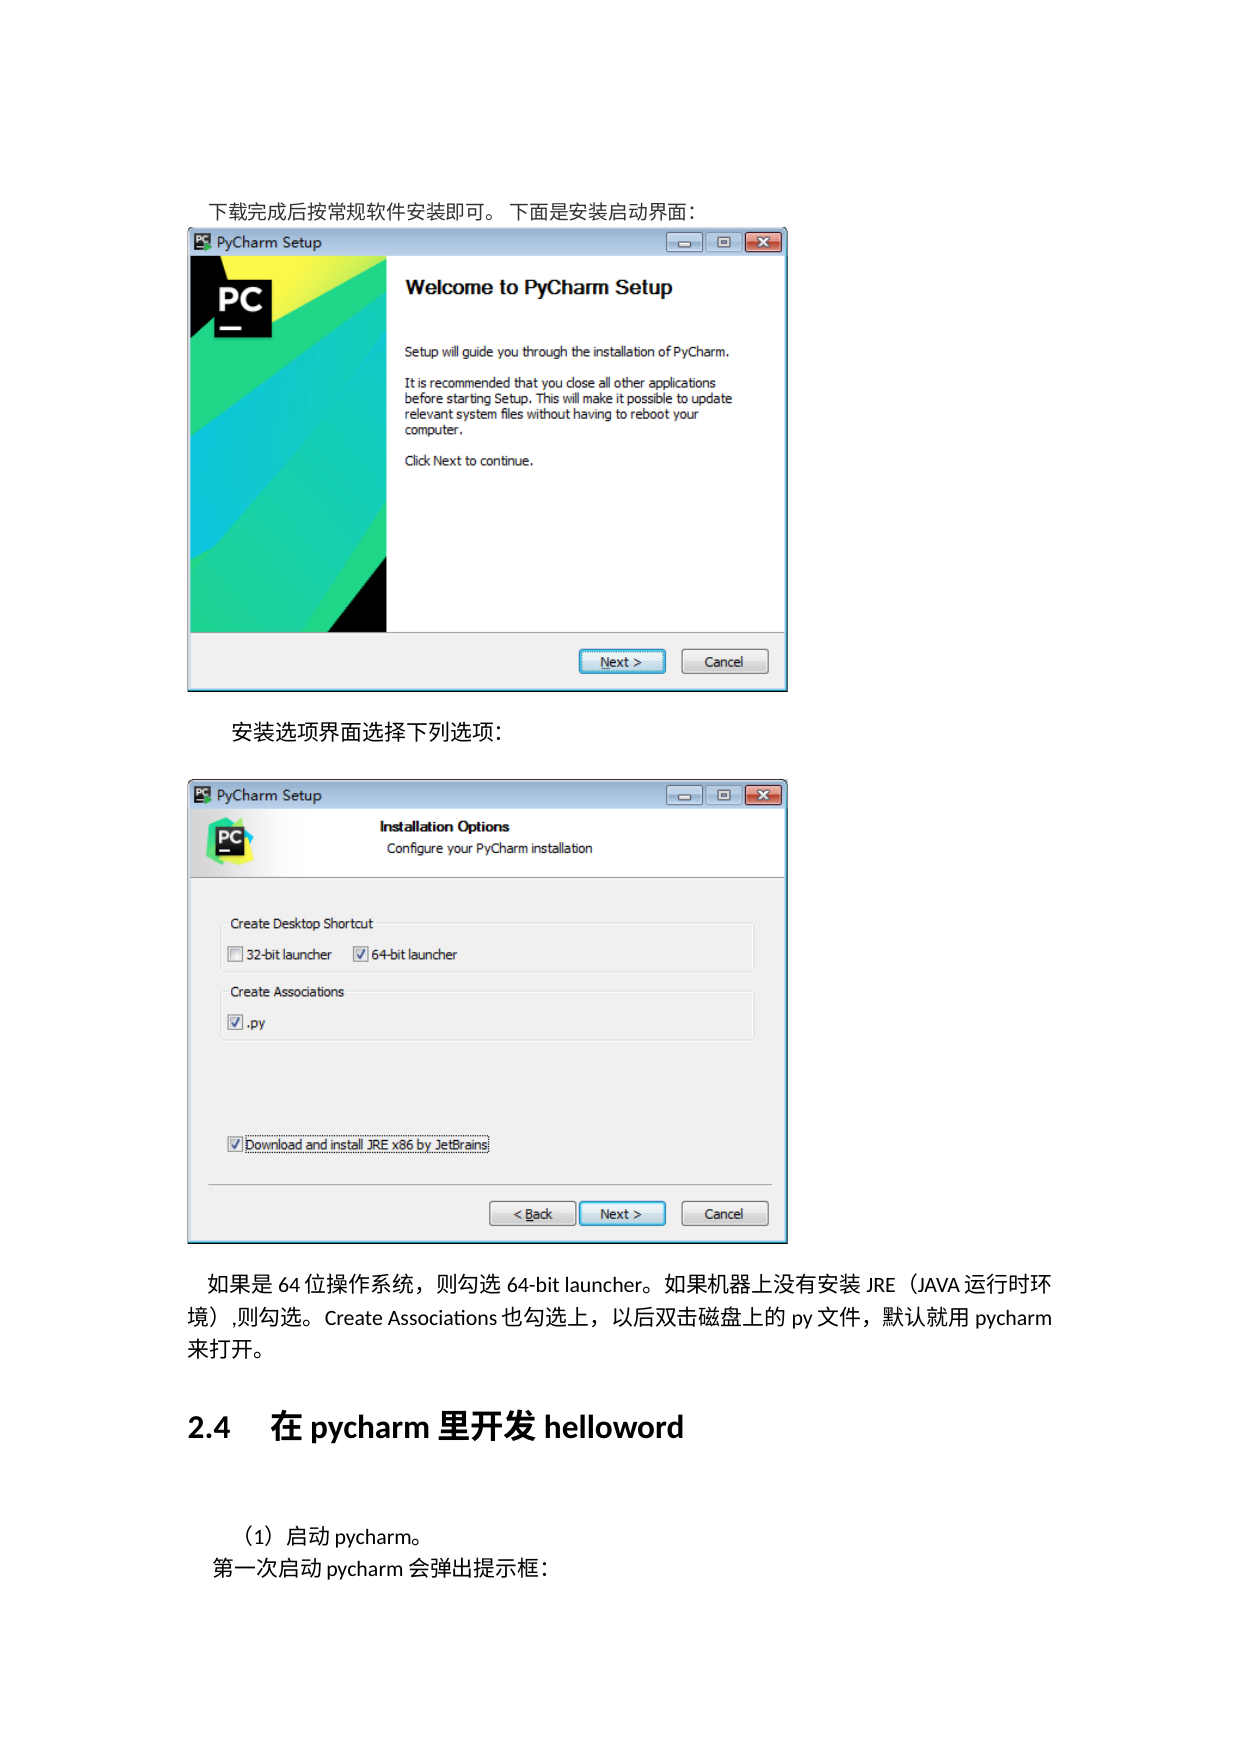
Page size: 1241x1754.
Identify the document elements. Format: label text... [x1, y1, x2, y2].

text 安装选项界面选择下列选项： [187, 714, 1053, 747]
text 如果是64位操作系统，则勾选64-bit launcher。如果机器上没有安装JRE（JAVA运行时环境）,则勾选。Create Associations也勾选上，以后双击磁盘上的py文件，默认就用pycharm来打开。 [187, 1267, 1053, 1364]
picture [187, 227, 788, 692]
picture [187, 779, 788, 1244]
subtitle 在pycharm里开发helloword [187, 1392, 1053, 1457]
list 启动pycharm。 [187, 1518, 1053, 1551]
text 下载完成后按常规软件安装即可。 下面是安装启动界面： [187, 194, 1053, 227]
list 第一次启动pycharm会弹出提示框： [187, 1551, 1053, 1583]
